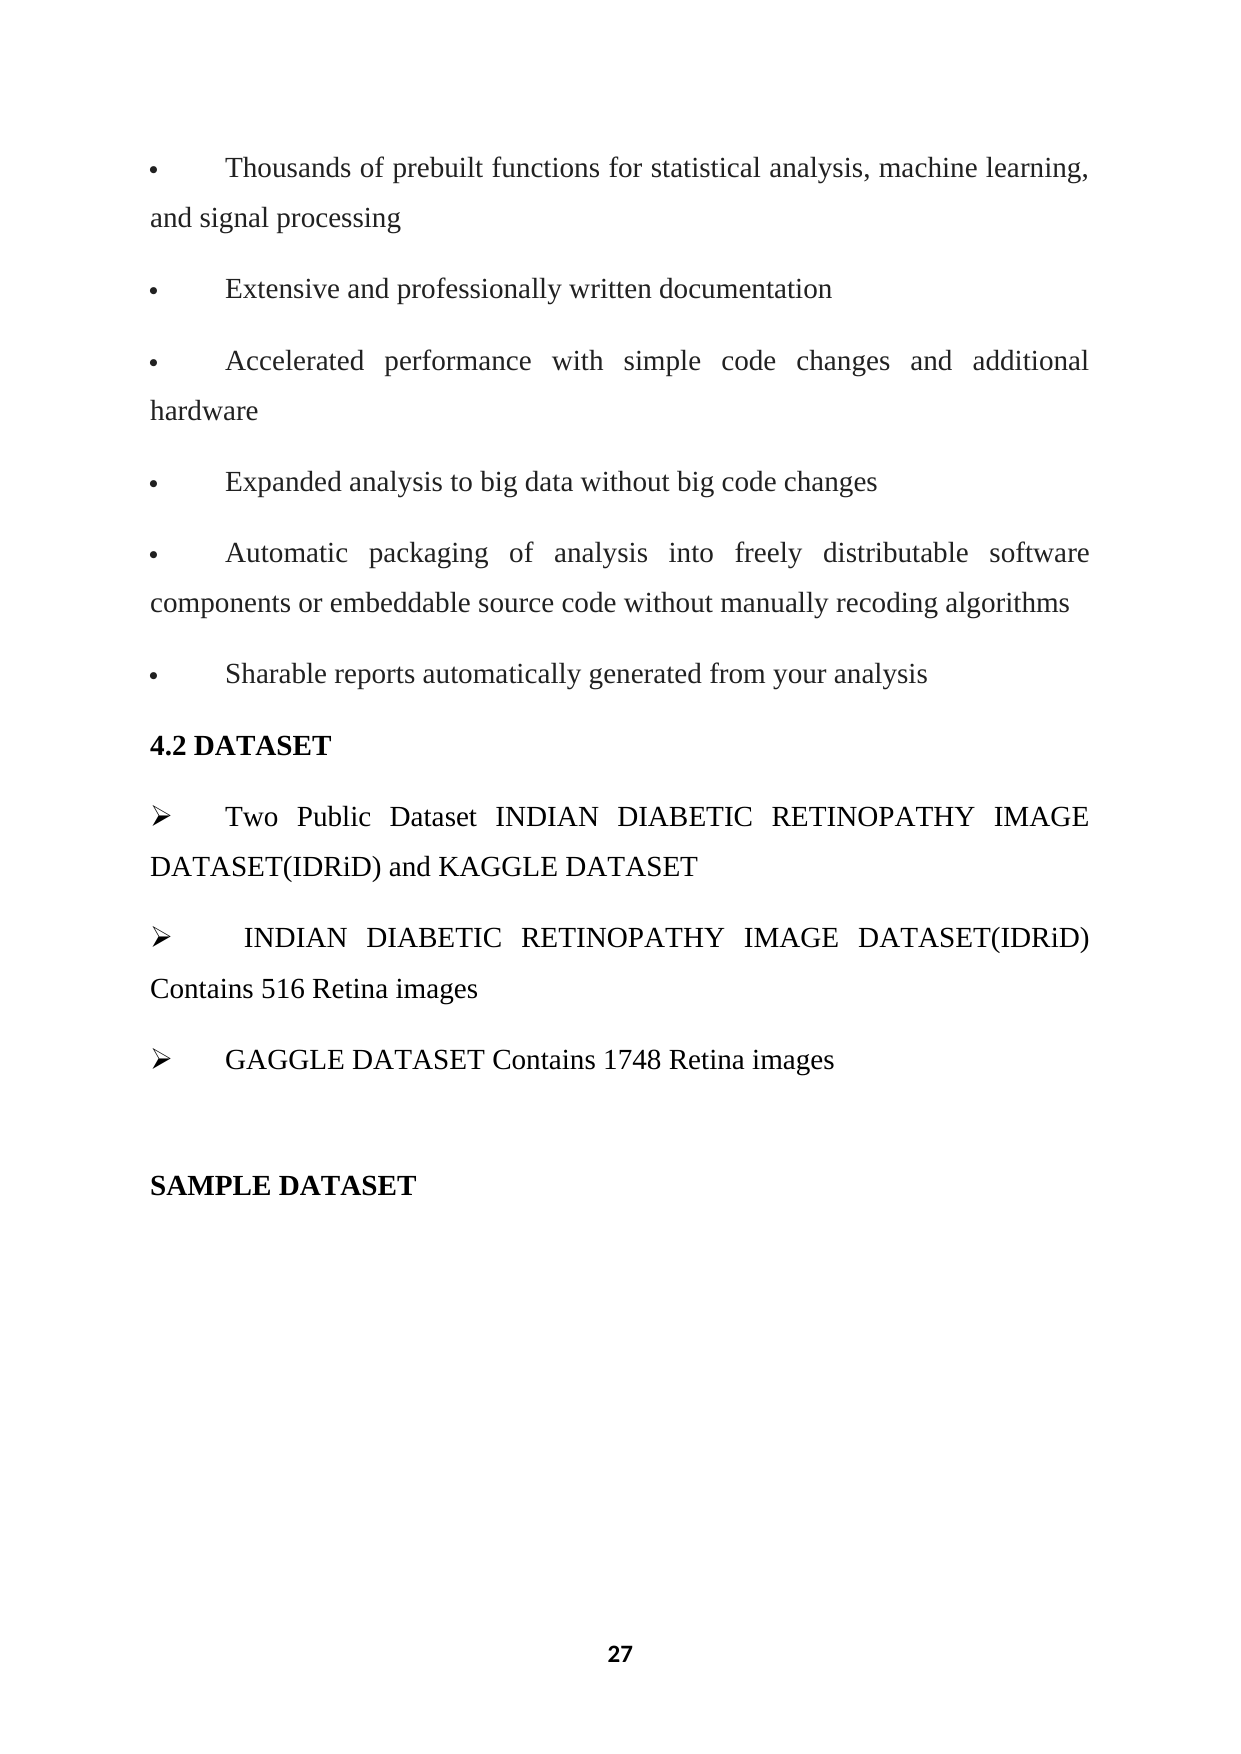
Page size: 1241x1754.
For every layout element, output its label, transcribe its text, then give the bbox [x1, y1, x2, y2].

list Accelerated performance with simple code changes and additional hardware [150, 343, 1090, 426]
text SAMPLE DATASET [150, 1168, 1090, 1201]
list Two Public Dataset INDIAN DIABETIC RETINOPATHY IMAGE DATASET(IDRiD) and KAGGLE DATASET [150, 799, 1090, 883]
list Thousands of prebuilt functions for statistical analysis, machine learning, and signal processing [150, 150, 1090, 234]
list Automatic packaging of analysis into freely distributable software components or embeddable source code without manually recoding algorithms [150, 535, 1090, 619]
text 4.2 DATASET [150, 728, 1090, 761]
list Extensive and professionally written documentation [150, 271, 1090, 305]
list Expanded analysis to big data without big code changes [150, 464, 1090, 498]
list INDIAN DIABETIC RETINOPATHY IMAGE DATASET(IDRiD) Contains 516 Retina images [150, 921, 1090, 1004]
list GAGGLE DATASET Contains 1748 Retina images [150, 1042, 1090, 1076]
list Sharable reports automatically generated from your analysis [150, 657, 1090, 690]
